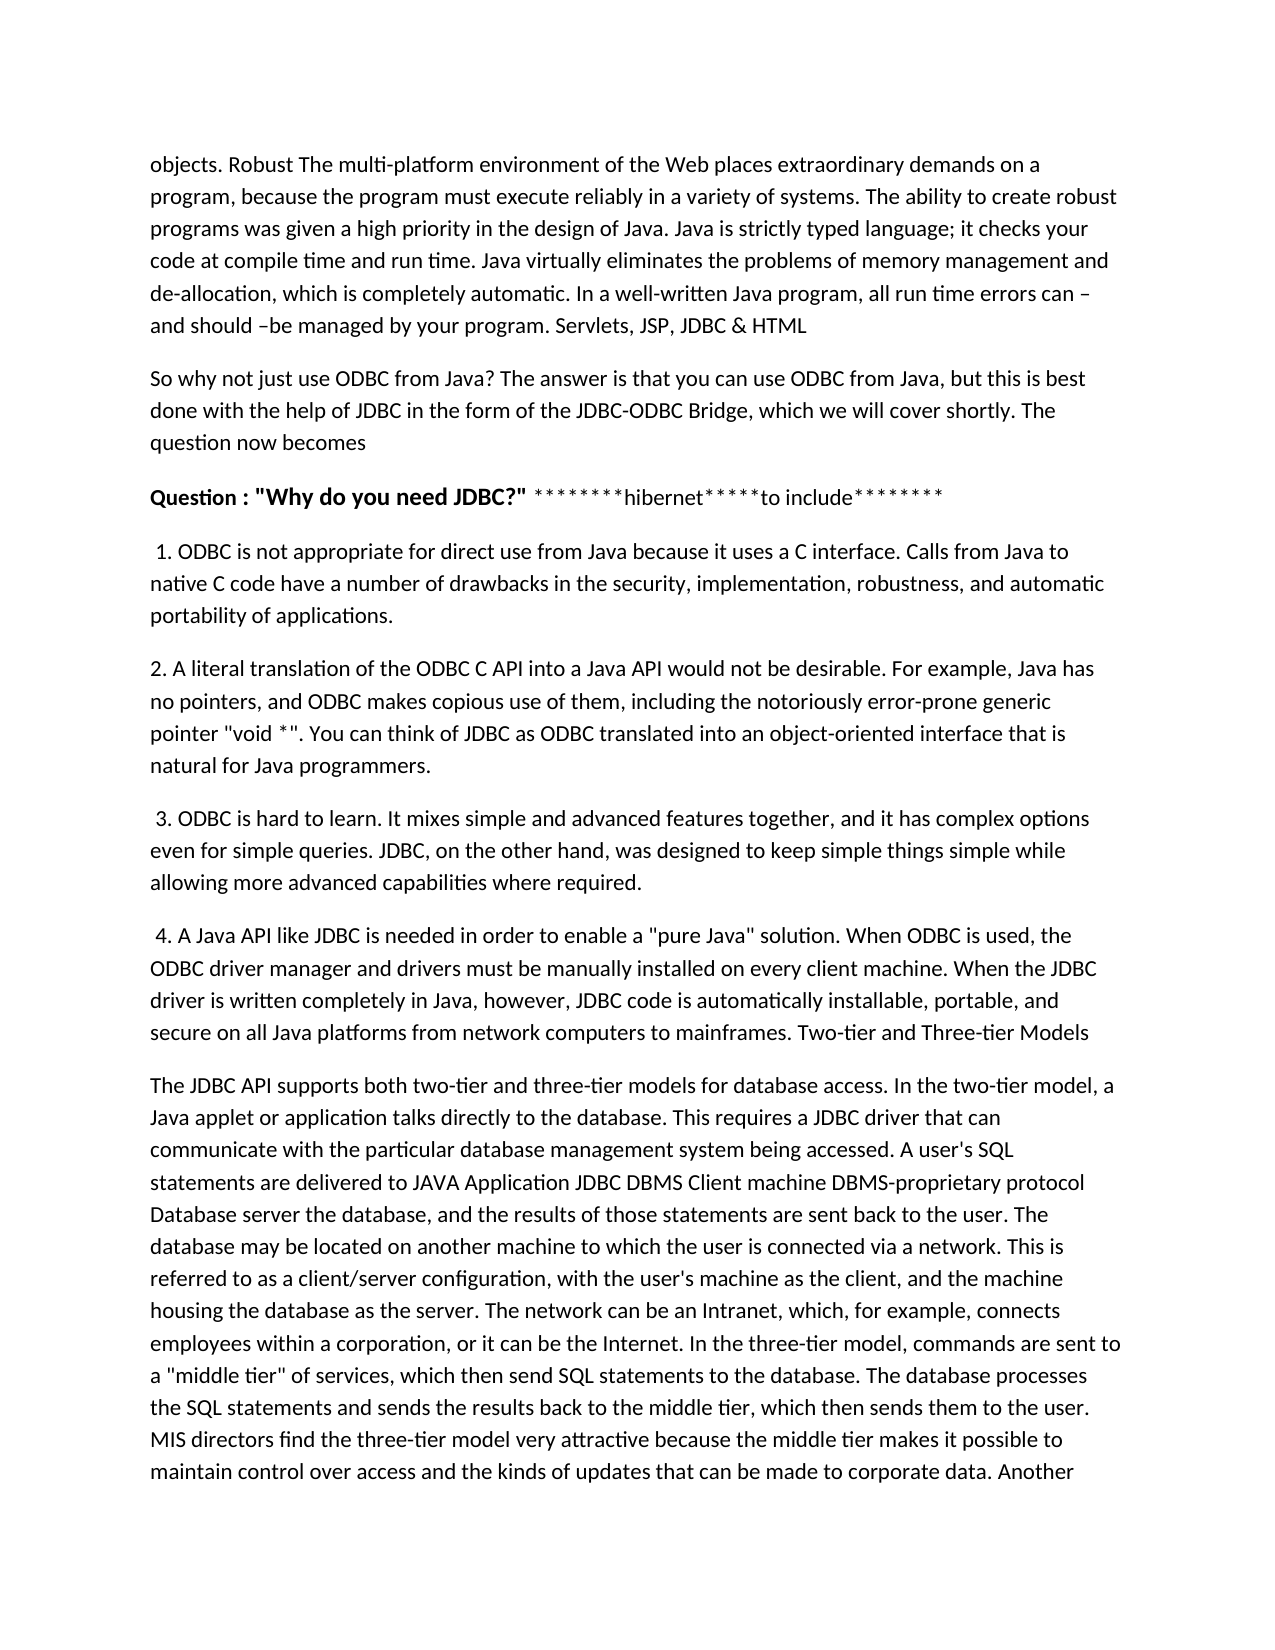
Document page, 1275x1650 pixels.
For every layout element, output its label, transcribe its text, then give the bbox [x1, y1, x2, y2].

text 2. A literal translation of the ODBC C API into a Java API would not be desirable. For example, Java has no pointers, and ODBC makes copious use of them, including the notoriously error-prone generic pointer "void *". You can think of JDBC as ODBC translated into an object-oriented interface that is natural for Java programmers. [150, 654, 1125, 779]
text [150, 1071, 1125, 1485]
text So why not just use ODBC from Java? The answer is that you can use ODBC from Java, but this is best done with the help of JDBC in the form of the JDBC-ODBC Bridge, which we will cover shortly. The question now becomes [150, 364, 1125, 456]
text 3. ODBC is hard to learn. It mixes simple and advanced features together, and it has complex options even for simple queries. JDBC, on the other hand, was designed to keep simple things simple while allowing more advanced capabilities where required. [150, 804, 1125, 897]
text 1. ODBC is not appropriate for direct use from Java because it uses a C interface. Calls from Java to native C code have a number of drawbacks in the security, implementation, robustness, and automatic portability of applications. [150, 537, 1125, 629]
text 4. A Java API like JDBC is needed in order to enable a "pure Java" solution. When ODBC is used, the ODBC driver manager and drivers must be manually installed on every client machine. When the JDBC driver is written completely in Java, however, JDBC code is automatically installable, portable, and secure on all Java platforms from network computers to mainframes. Two-tier and Three-tier Models [150, 922, 1125, 1046]
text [150, 150, 1125, 339]
text Question : "Why do you need JDBC?" ********hibernet*****to include******** [150, 481, 1125, 512]
